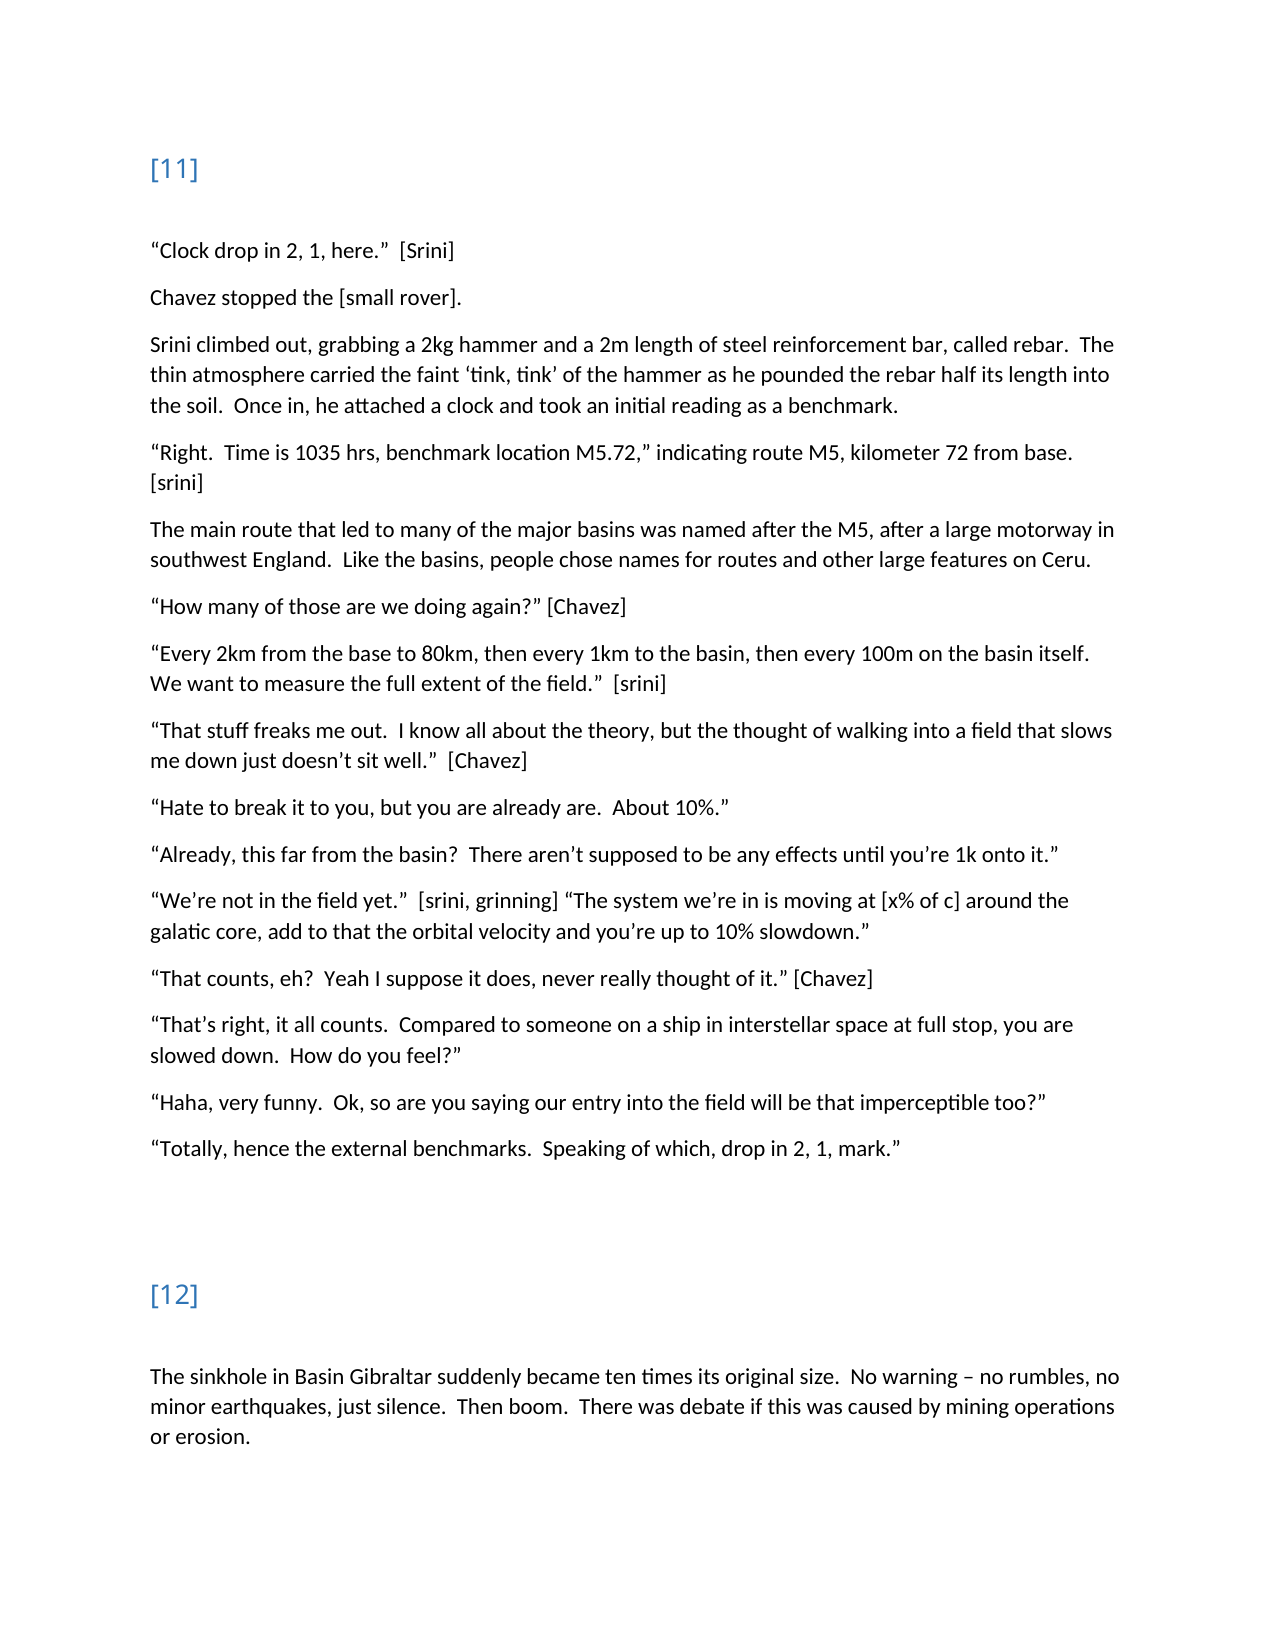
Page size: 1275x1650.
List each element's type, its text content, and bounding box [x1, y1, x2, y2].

text The sinkhole in Basin Gibraltar suddenly became ten times its original size. No warning – no rumbles, no minor earthquakes, just silence. Then boom. There was debate if this was caused by mining operations or erosion. [150, 1362, 1125, 1450]
text “We’re not in the field yet.” [srini, grinning] “The system we’re in is moving at [x% of c] around the galatic core, add to that the orbital velocity and you’re up to 10% slowdown.” [150, 887, 1125, 945]
text Chavez stopped the [small rover]. [150, 283, 1125, 312]
text Srini climbed out, grabbing a 2kg hammer and a 2m length of steel reinforcement bar, called rebar. The thin atmosphere carried the faint ‘tink, tink’ of the hammer as he pounded the rebar half its length into the soil. Once in, he attached a clock and took an initial reading as a benchmark. [150, 330, 1125, 419]
text “That counts, eh? Yeah I suppose it does, never really thought of it.” [Chavez] [150, 964, 1125, 992]
subtitle [12] [150, 1275, 1125, 1312]
text “Every 2km from the base to 80km, then every 1km to the basin, then every 100m on the basin itself. We want to measure the full extent of the field.” [srini] [150, 639, 1125, 697]
text The main route that led to many of the major basins was named after the M5, after a large motorway in southwest England. Like the basins, people chose names for routes and other large features on Ceru. [150, 515, 1125, 573]
text “Totally, hence the external benchmarks. Speaking of which, drop in 2, 1, mark.” [150, 1134, 1125, 1163]
text “How many of those are we doing again?” [Chavez] [150, 592, 1125, 620]
text “Right. Time is 1035 hrs, benchmark location M5.72,” indicating route M5, kilometer 72 from base. [srini] [150, 438, 1125, 496]
text “That stuff freaks me out. I know all about the theory, but the thought of walking into a field that slows me down just doesn’t sit well.” [Chavez] [150, 716, 1125, 774]
text “Already, this far from the basin? There aren’t supposed to be any effects until you’re 1k onto it.” [150, 840, 1125, 868]
text “Haha, very funny. Ok, so are you saying our entry into the field will be that imperceptible too?” [150, 1088, 1125, 1116]
text “That’s right, it all counts. Compared to someone on a ship in interstellar space at full stop, you are slowed down. How do you feel?” [150, 1011, 1125, 1069]
text “Hate to break it to you, but you are already are. About 10%.” [150, 793, 1125, 821]
text “Clock drop in 2, 1, here.” [Srini] [150, 237, 1125, 265]
subtitle [11] [150, 150, 1125, 187]
